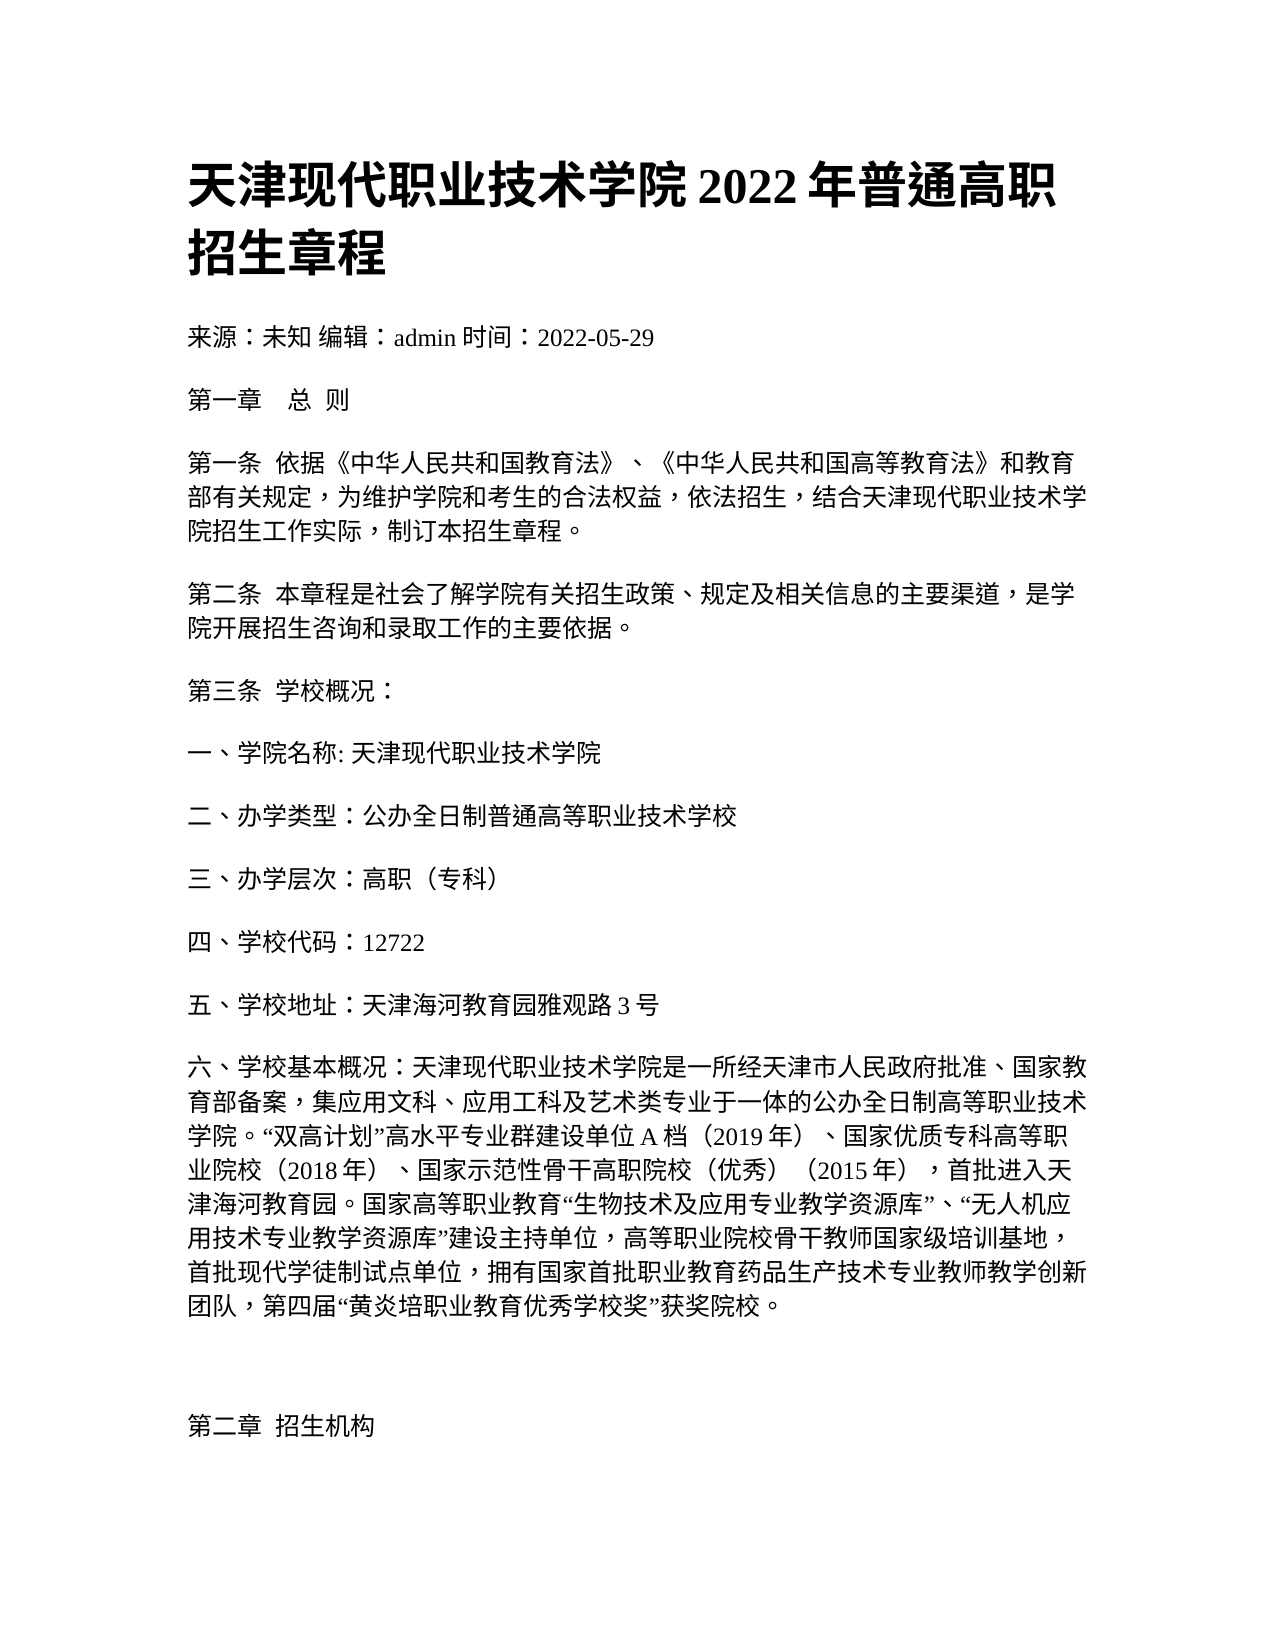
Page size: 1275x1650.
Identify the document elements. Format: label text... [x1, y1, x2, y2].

text 四、学校代码：12722 [187, 924, 1087, 958]
subtitle 天津现代职业技术学院2022年普通高职招生章程 [187, 150, 1087, 286]
text 第一章 总 则 [187, 383, 1087, 417]
text 第二章 招生机构 [187, 1409, 1087, 1443]
text 第一条 依据《中华人民共和国教育法》、《中华人民共和国高等教育法》和教育部有关规定，为维护学院和考生的合法权益，依法招生，结合天津现代职业技术学院招生工作实际，制订本招生章程。 [187, 445, 1087, 548]
text 来源：未知 编辑：admin 时间：2022-05-29 [187, 320, 1087, 354]
text 二、办学类型：公办全日制普通高等职业技术学校 [187, 799, 1087, 833]
text 第三条 学校概况： [187, 673, 1087, 707]
text 五、学校地址：天津海河教育园雅观路3号 [187, 987, 1087, 1021]
text 第二条 本章程是社会了解学院有关招生政策、规定及相关信息的主要渠道，是学院开展招生咨询和录取工作的主要依据。 [187, 576, 1087, 644]
text 一、学院名称: 天津现代职业技术学院 [187, 736, 1087, 770]
text 六、学校基本概况：天津现代职业技术学院是一所经天津市人民政府批准、国家教育部备案，集应用文科、应用工科及艺术类专业于一体的公办全日制高等职业技术学院。“双高计划”高水平专业群建设单位A档（2019年）、国家优质专科高等职业院校（2018年）、国家示范性骨干高职院校（优秀）（2015年），首批进入天津海河教育园。国家高等职业教育“生物技术及应用专业教学资源库”、“无人机应用技术专业教学资源库”建设主持单位，高等职业院校骨干教师国家级培训基地，首批现代学徒制试点单位，拥有国家首批职业教育药品生产技术专业教师教学创新团队，第四届“黄炎培职业教育优秀学校奖”获奖院校。 [187, 1050, 1087, 1323]
text 三、办学层次：高职（专科） [187, 862, 1087, 896]
